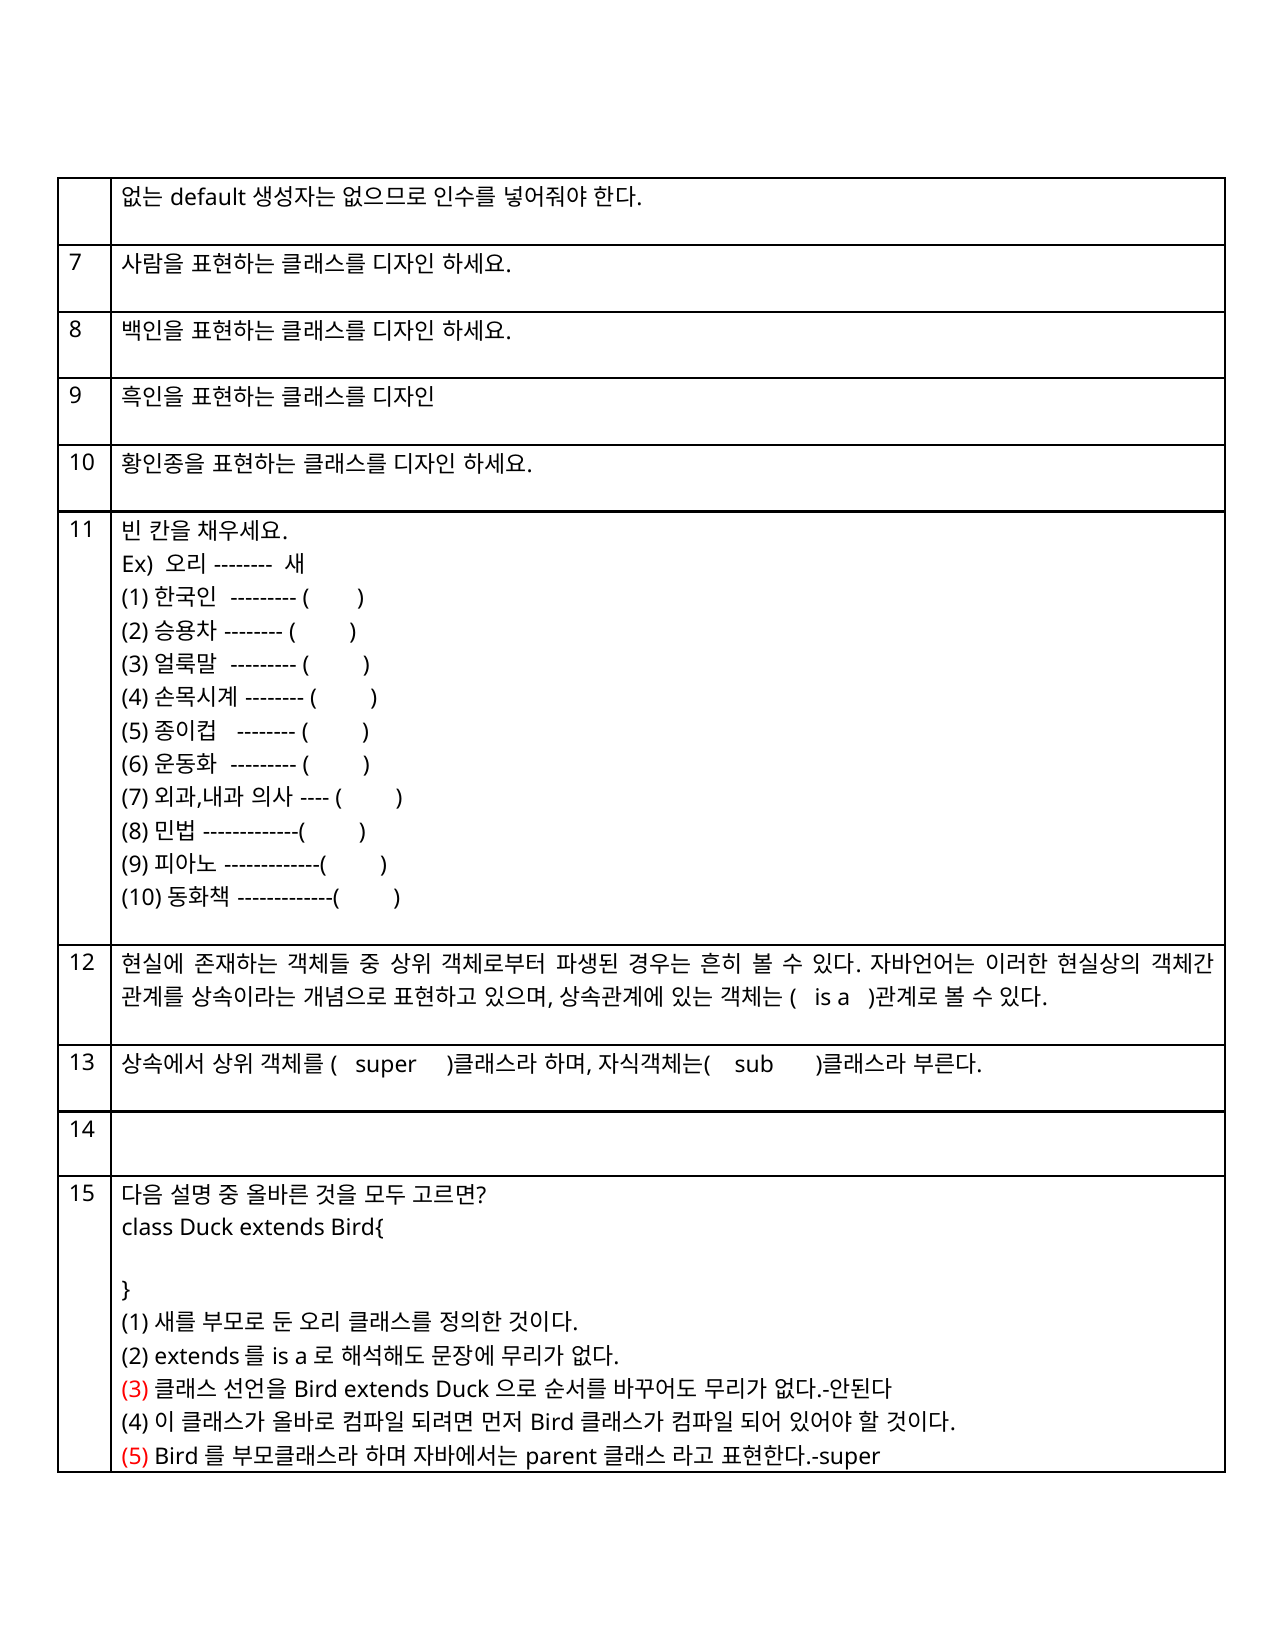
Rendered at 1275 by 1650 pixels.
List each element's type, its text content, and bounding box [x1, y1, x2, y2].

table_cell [112, 1177, 1224, 1471]
table_cell 13 [59, 1046, 110, 1110]
table_cell 9 [59, 379, 110, 444]
table_cell 흑인을 표현하는 클래스를 디자인 [112, 379, 1224, 444]
table_cell 8 [59, 313, 110, 377]
table_cell 10 [59, 446, 110, 510]
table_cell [112, 179, 1224, 244]
table_cell 상속에서 상위 객체를 ( super )클래스라 하며, 자식객체는( sub )클래스라 부른다. [112, 1046, 1224, 1110]
table_cell 7 [59, 246, 110, 311]
table_cell 빈 칸을 채우세요. Ex) 오리 -------- 새 (1) 한국인 --------- ( ) (2) 승용차 -------- ( ) (3) 얼룩말 --------- ( ) (4) 손목시계 -------- ( ) (5) 종이컵 -------- ( ) (6) 운동화 --------- ( ) (7) 외과,내과 의사 ---- ( ) (8) 민법 -------------( ) (9) 피아노 -------------( ) (10) 동화책 -------------( ) [112, 513, 1224, 944]
table_cell 14 [59, 1113, 110, 1175]
table_cell 12 [59, 946, 110, 1044]
table_cell 백인을 표현하는 클래스를 디자인 하세요. [112, 313, 1224, 377]
table_cell 현실에 존재하는 객체들 중 상위 객체로부터 파생된 경우는 흔히 볼 수 있다. 자바언어는 이러한 현실상의 객체간 관계를 상속이라는 개념으로 표현하고 있으며, 상속관계에 있는 객체는 ( is a )관계로 볼 수 있다. [112, 946, 1224, 1044]
table_cell 6 [59, 179, 110, 244]
table_cell [112, 1113, 1224, 1175]
table_cell 15 [59, 1177, 110, 1471]
table_cell 사람을 표현하는 클래스를 디자인 하세요. [112, 246, 1224, 311]
table_cell 황인종을 표현하는 클래스를 디자인 하세요. [112, 446, 1224, 510]
table_cell 11 [59, 513, 110, 944]
